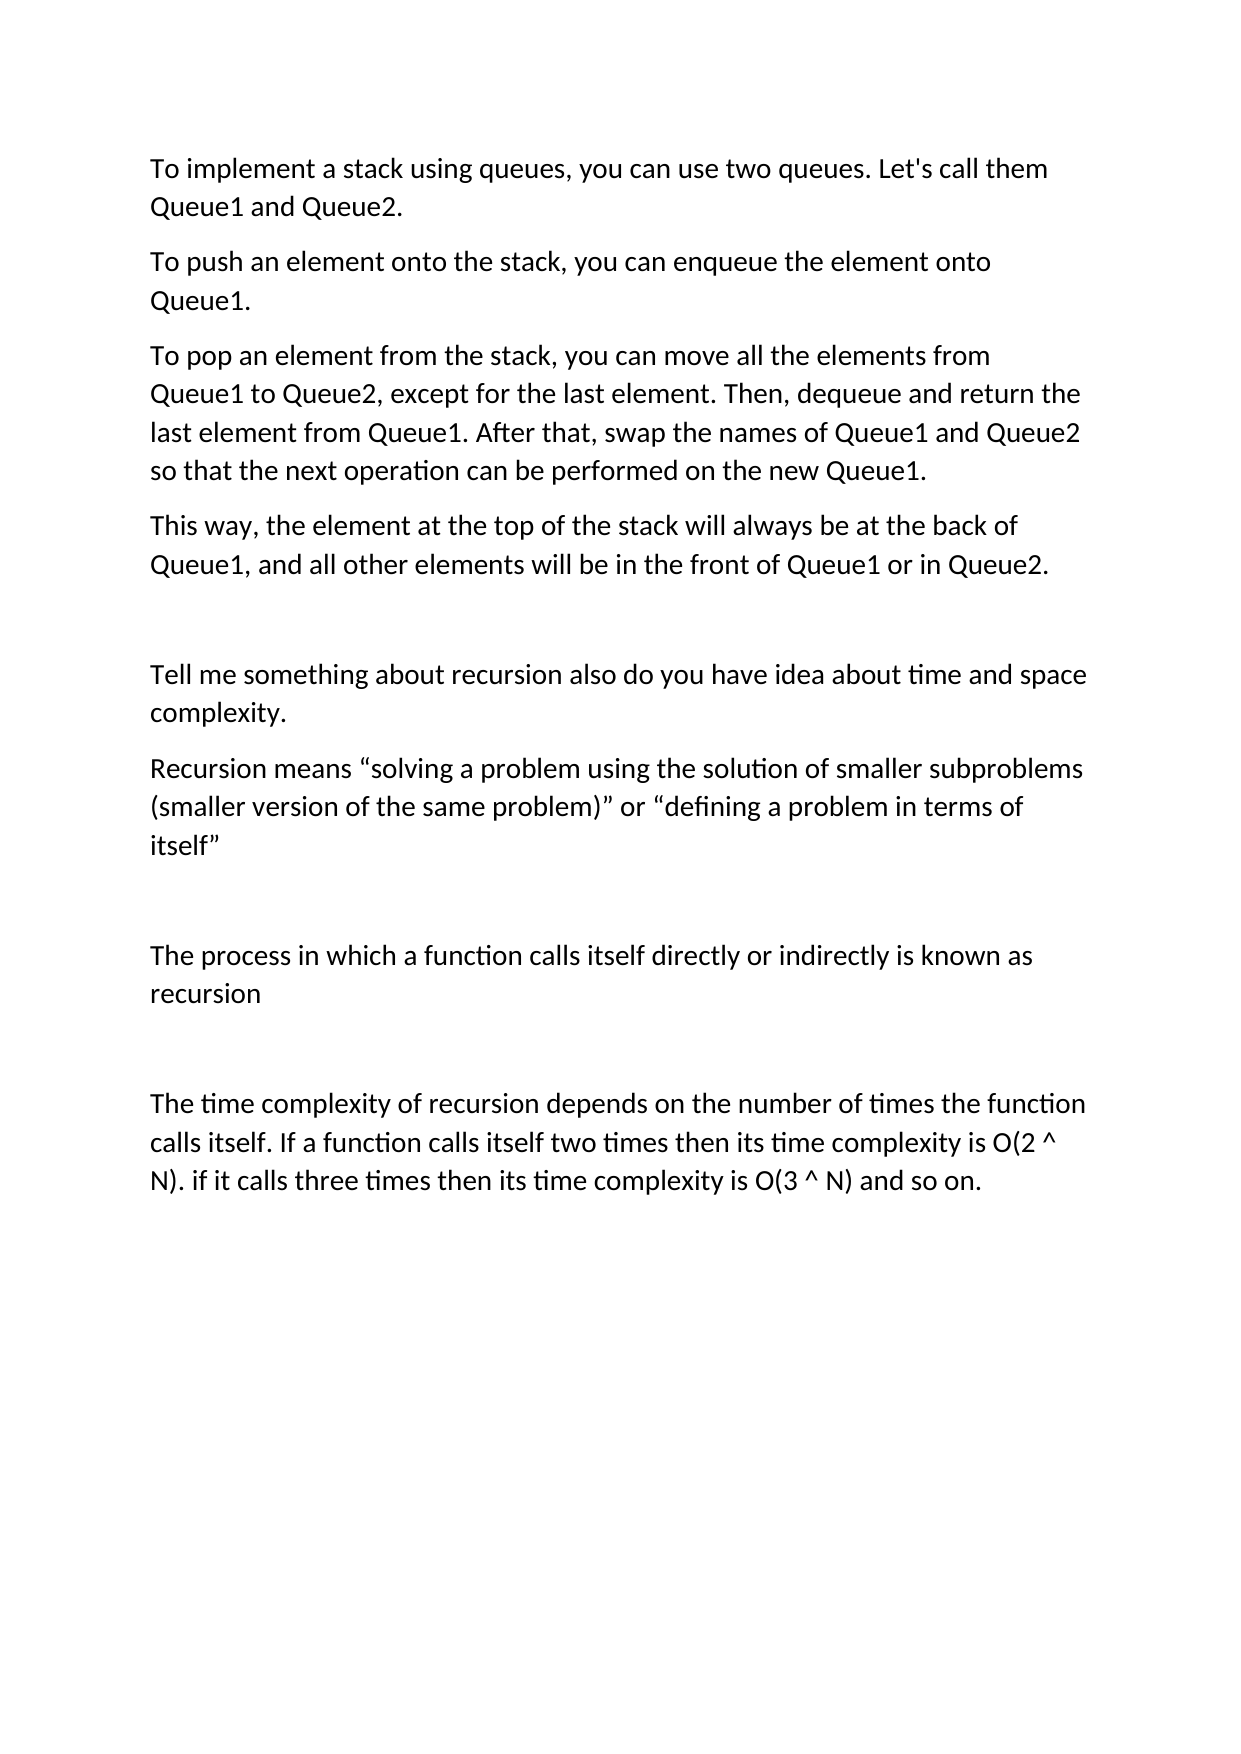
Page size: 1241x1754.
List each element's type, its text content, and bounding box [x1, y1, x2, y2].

text To implement a stack using queues, you can use two queues. Let's call them Queue1 and Queue2. [150, 150, 1090, 224]
text The time complexity of recursion depends on the number of times the function calls itself. If a function calls itself two times then its time complexity is O(2 ^ N). if it calls three times then its time complexity is O(3 ^ N) and so on. [150, 1085, 1090, 1198]
text Recursion means “solving a problem using the solution of smaller subproblems (smaller version of the same problem)” or “defining a problem in terms of itself” [150, 750, 1090, 862]
text To push an element onto the stack, you can enqueue the element onto Queue1. [150, 243, 1090, 318]
text The process in which a function calls itself directly or indirectly is known as recursion [150, 937, 1090, 1011]
text This way, the element at the top of the stack will always be at the back of Queue1, and all other elements will be in the front of Queue1 or in Queue2. [150, 507, 1090, 582]
text Tell me something about recursion also do you have idea about time and space complexity. [150, 656, 1090, 730]
text To pop an element from the stack, you can move all the elements from Queue1 to Queue2, except for the last element. Then, dequeue and return the last element from Queue1. After that, swap the names of Queue1 and Queue2 so that the next operation can be performed on the new Queue1. [150, 337, 1090, 488]
